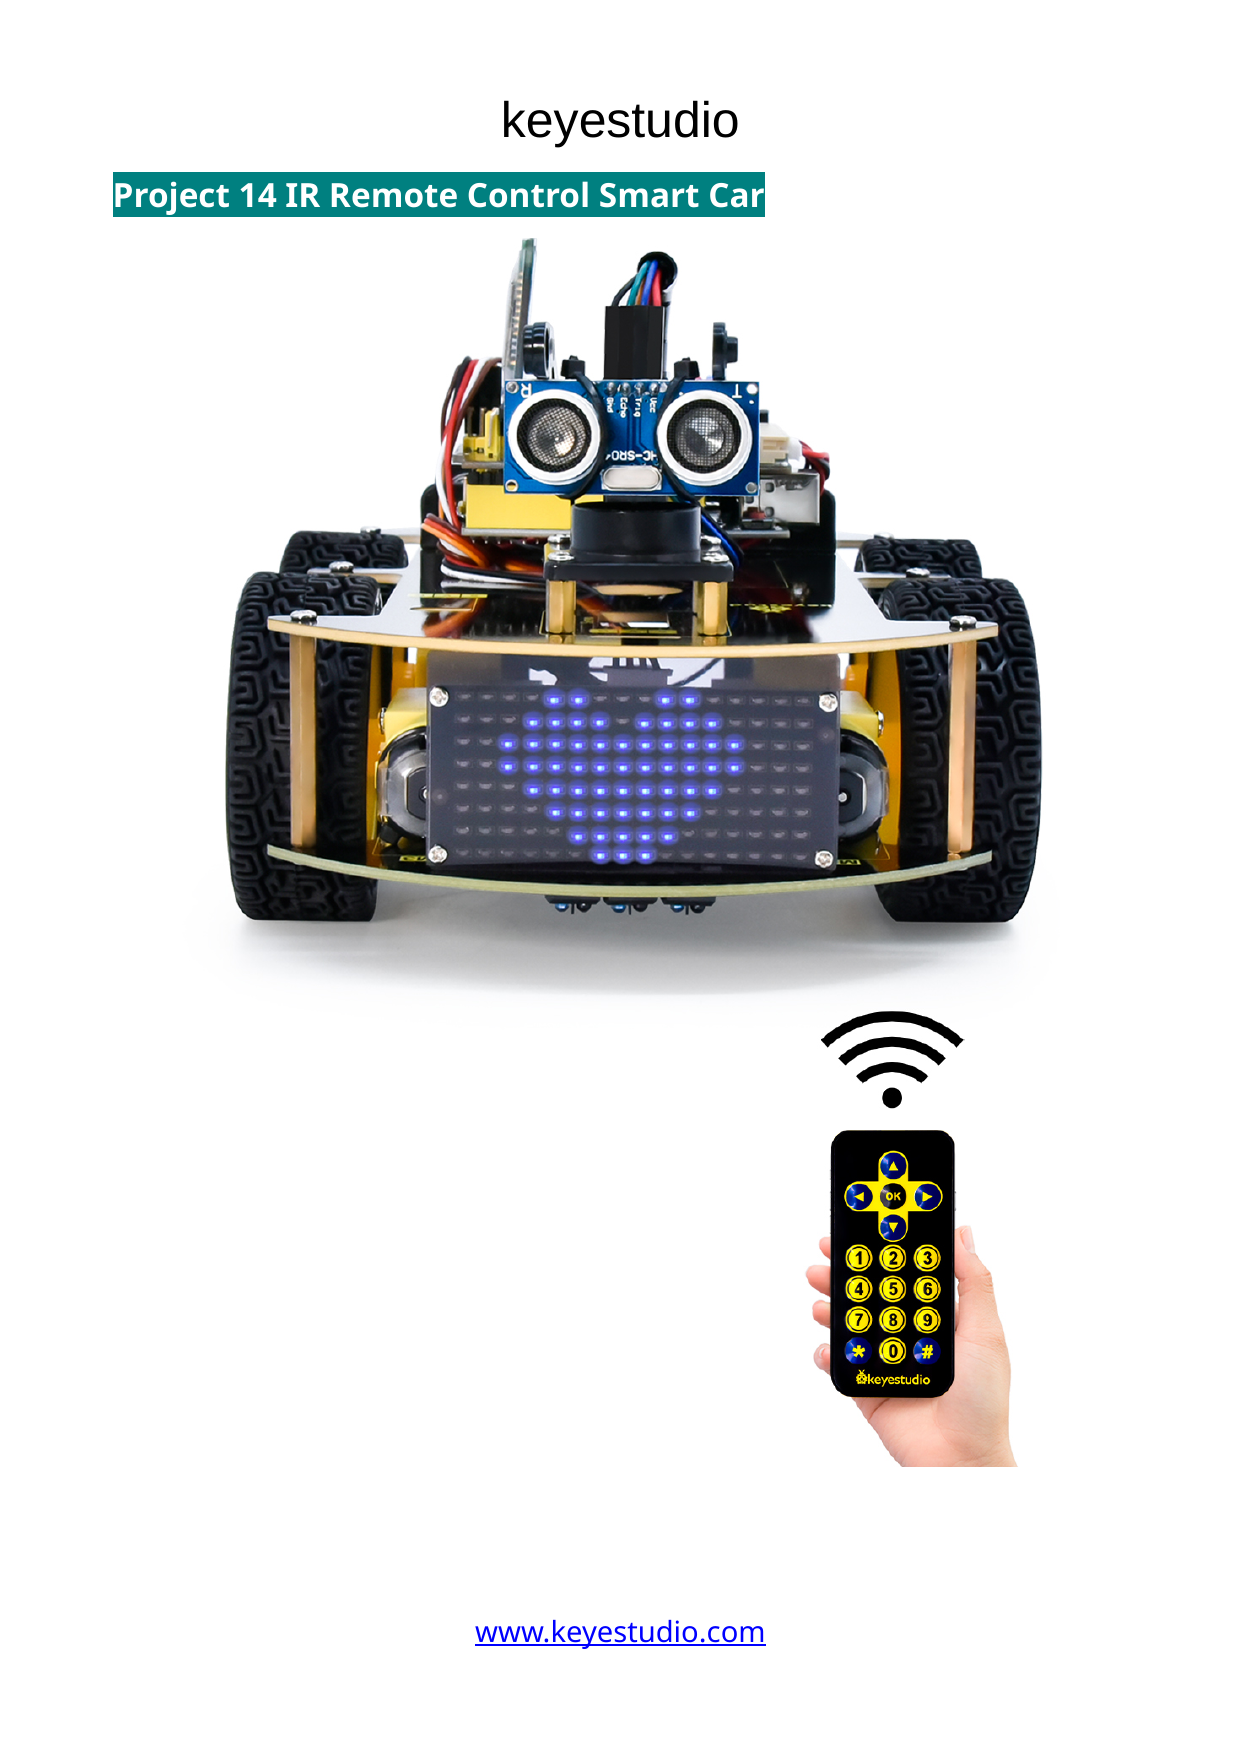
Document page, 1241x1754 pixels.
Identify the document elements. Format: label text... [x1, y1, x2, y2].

picture [180, 227, 1060, 1467]
text Project 14 IR Remote Control Smart Car [112, 162, 1128, 227]
